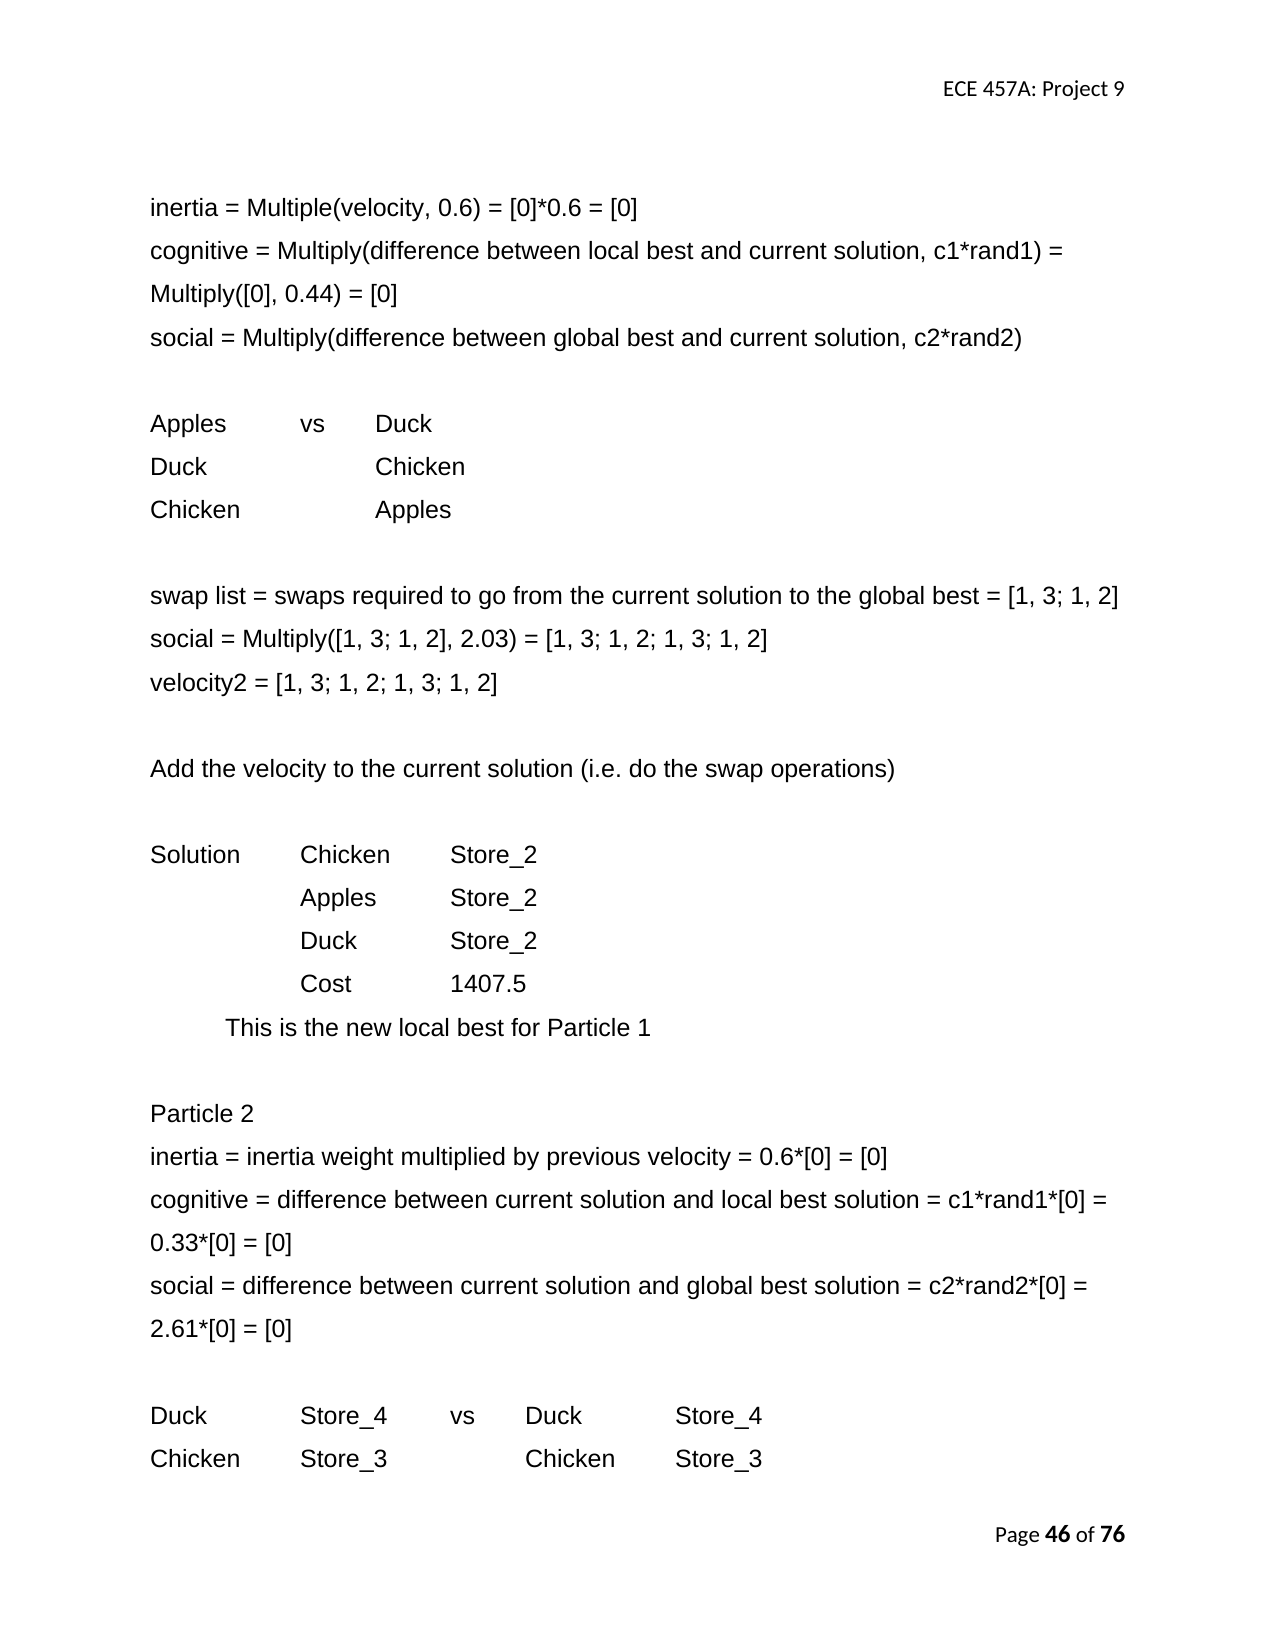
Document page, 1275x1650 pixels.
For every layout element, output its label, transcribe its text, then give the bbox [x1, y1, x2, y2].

text Apples Store_2 [150, 883, 1125, 912]
text inertia = Multiple(velocity, 0.6) = [0]*0.6 = [0] [150, 193, 1125, 222]
text Duck Chicken [150, 452, 1125, 481]
text Add the velocity to the current solution (i.e. do the swap operations) [150, 754, 1125, 782]
text social = Multiply(difference between global best and current solution, c2*rand2) [150, 322, 1125, 351]
text Chicken Store_3 Chicken Store_3 [150, 1444, 1125, 1472]
text Duck Store_4 vs Duck Store_4 [150, 1401, 1125, 1429]
text Particle 2 [150, 1099, 1125, 1127]
text cognitive = Multiply(difference between local best and current solution, c1*rand1) = Multiply([0], 0.44) = [0] [150, 236, 1125, 308]
text Cost 1407.5 [150, 969, 1125, 998]
text Solution Chicken Store_2 [150, 840, 1125, 869]
text Duck Store_2 [150, 926, 1125, 955]
text inertia = inertia weight multiplied by previous velocity = 0.6*[0] = [0] [150, 1142, 1125, 1171]
text This is the new local best for Particle 1 [150, 1012, 1125, 1041]
text cognitive = difference between current solution and local best solution = c1*rand1*[0] = 0.33*[0] = [0] [150, 1185, 1125, 1257]
text Apples vs Duck [150, 409, 1125, 437]
text social = difference between current solution and global best solution = c2*rand2*[0] = 2.61*[0] = [0] [150, 1271, 1125, 1343]
text velocity2 = [1, 3; 1, 2; 1, 3; 1, 2] [150, 667, 1125, 696]
text social = Multiply([1, 3; 1, 2], 2.03) = [1, 3; 1, 2; 1, 3; 1, 2] [150, 624, 1125, 653]
text Chicken Apples [150, 495, 1125, 524]
text swap list = swaps required to go from the current solution to the global best = [1, 3; 1, 2] [150, 581, 1125, 610]
